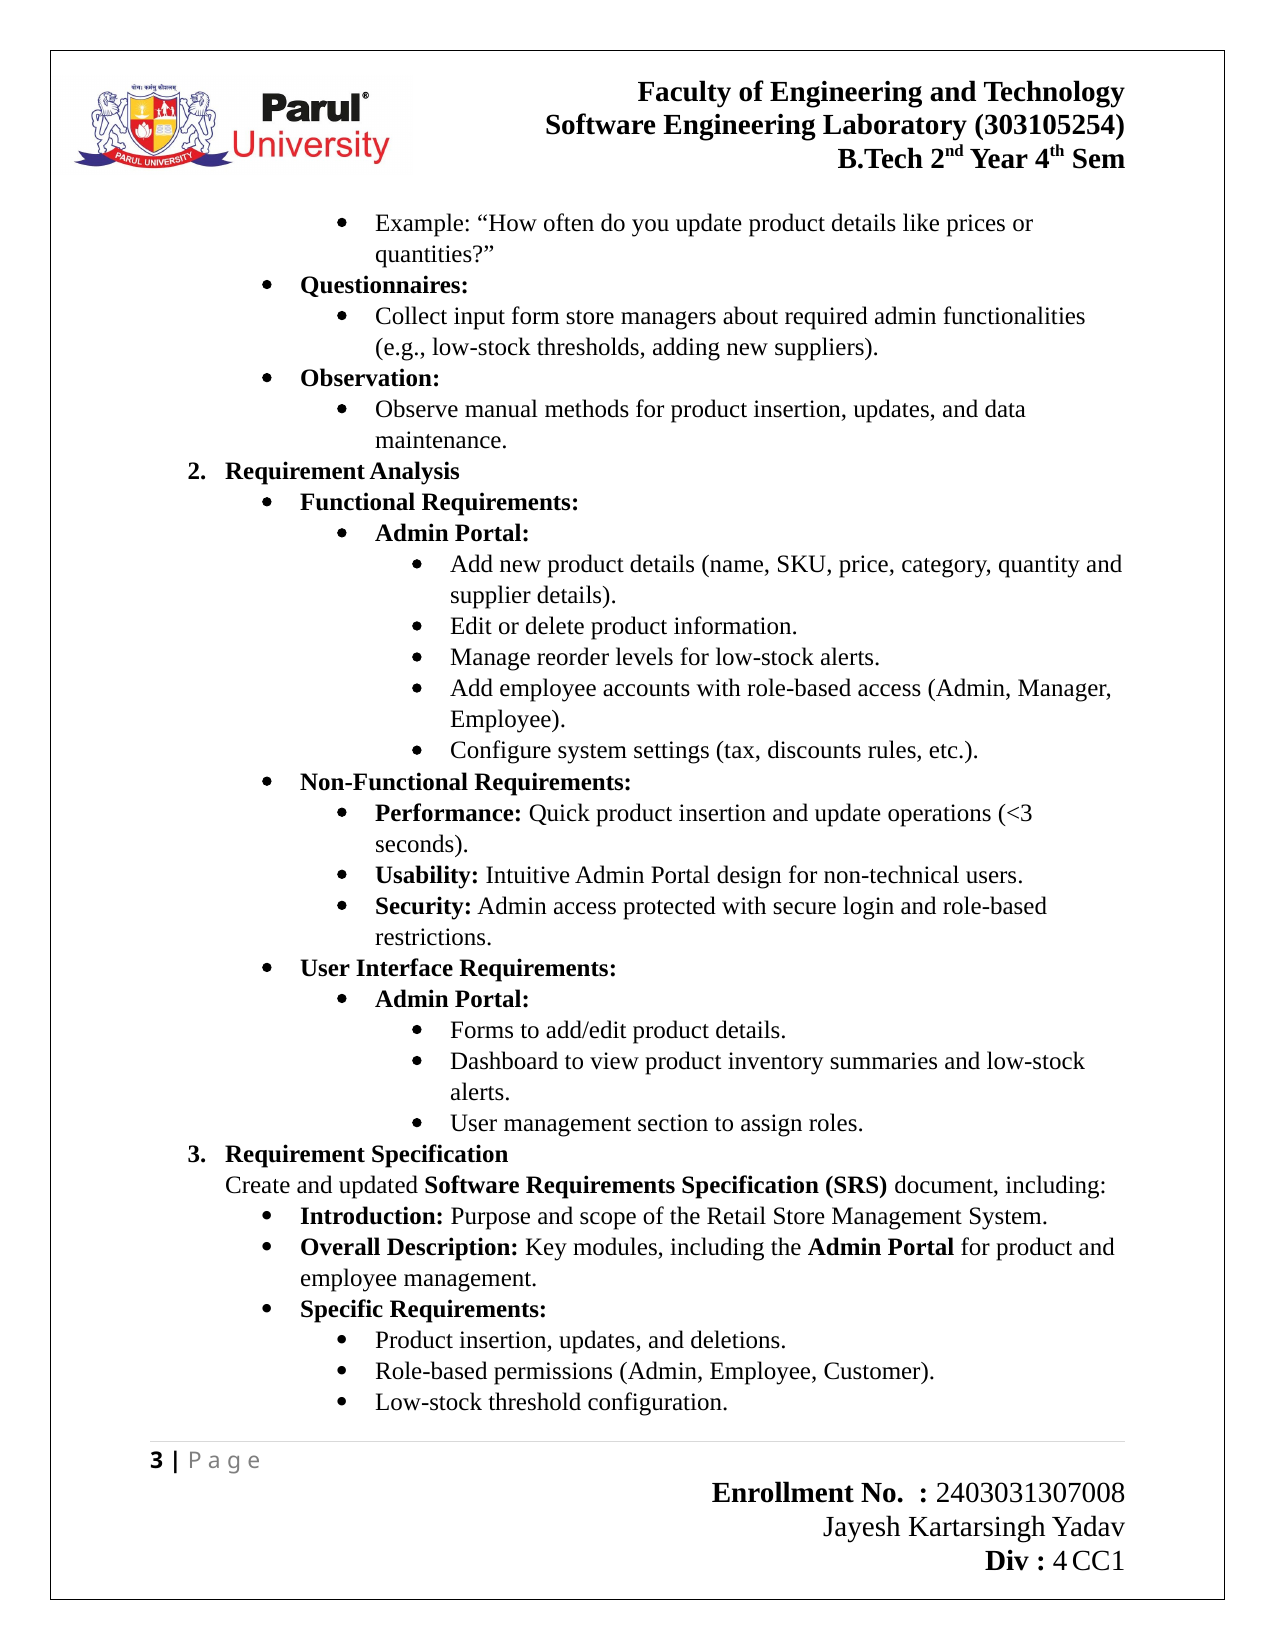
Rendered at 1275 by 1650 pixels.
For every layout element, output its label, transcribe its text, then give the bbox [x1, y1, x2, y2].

list Example: “How often do you update product details like prices or quantities?” [337, 208, 1125, 268]
list Admin Portal: [337, 518, 1125, 547]
list Dashboard to view product inventory summaries and low-stock alerts. [412, 1046, 1125, 1106]
list Configure system settings (tax, discounts rules, etc.). [412, 736, 1125, 764]
list Overall Description: Key modules, including the Admin Portal for product and employee management. [262, 1232, 1125, 1292]
list Specific Requirements: [262, 1294, 1125, 1323]
list Add new product details (name, SKU, price, category, quantity and supplier details). [412, 549, 1125, 609]
list Performance: Quick product insertion and update operations (<3 seconds). [337, 798, 1125, 857]
list Introduction: Purpose and scope of the Retail Store Management System. [262, 1201, 1125, 1230]
list Requirement Specification [187, 1139, 1125, 1168]
list Security: Admin access protected with secure login and role-based restrictions. [337, 891, 1125, 951]
list Observe manual methods for product insertion, updates, and data maintenance. [337, 394, 1125, 454]
list Role-based permissions (Admin, Employee, Customer). [337, 1356, 1125, 1385]
list Product insertion, updates, and deletions. [337, 1325, 1125, 1354]
list Manage reorder levels for low-stock alerts. [412, 642, 1125, 671]
list Admin Portal: [337, 984, 1125, 1013]
list Usability: Intuitive Admin Portal design for non-technical users. [337, 860, 1125, 888]
list Edit or delete product information. [412, 611, 1125, 640]
list Forms to add/edit product details. [412, 1015, 1125, 1044]
list Non-Functional Requirements: [262, 767, 1125, 795]
list Requirement Analysis [187, 456, 1125, 485]
picture [51, 75, 413, 175]
list User Interface Requirements: [262, 953, 1125, 982]
list Observation: [262, 363, 1125, 392]
list User management section to assign roles. [412, 1108, 1125, 1137]
list Collect input form store managers about required admin functionalities (e.g., low-stock thresholds, adding new suppliers). [337, 301, 1125, 361]
list Create and updated Software Requirements Specification (SRS) document, including: [225, 1170, 1125, 1199]
list Low-stock threshold configuration. [337, 1387, 1125, 1416]
list Questionnaires: [262, 270, 1125, 299]
list Functional Requirements: [262, 487, 1125, 516]
list Add employee accounts with role-based access (Admin, Manager, Employee). [412, 673, 1125, 733]
